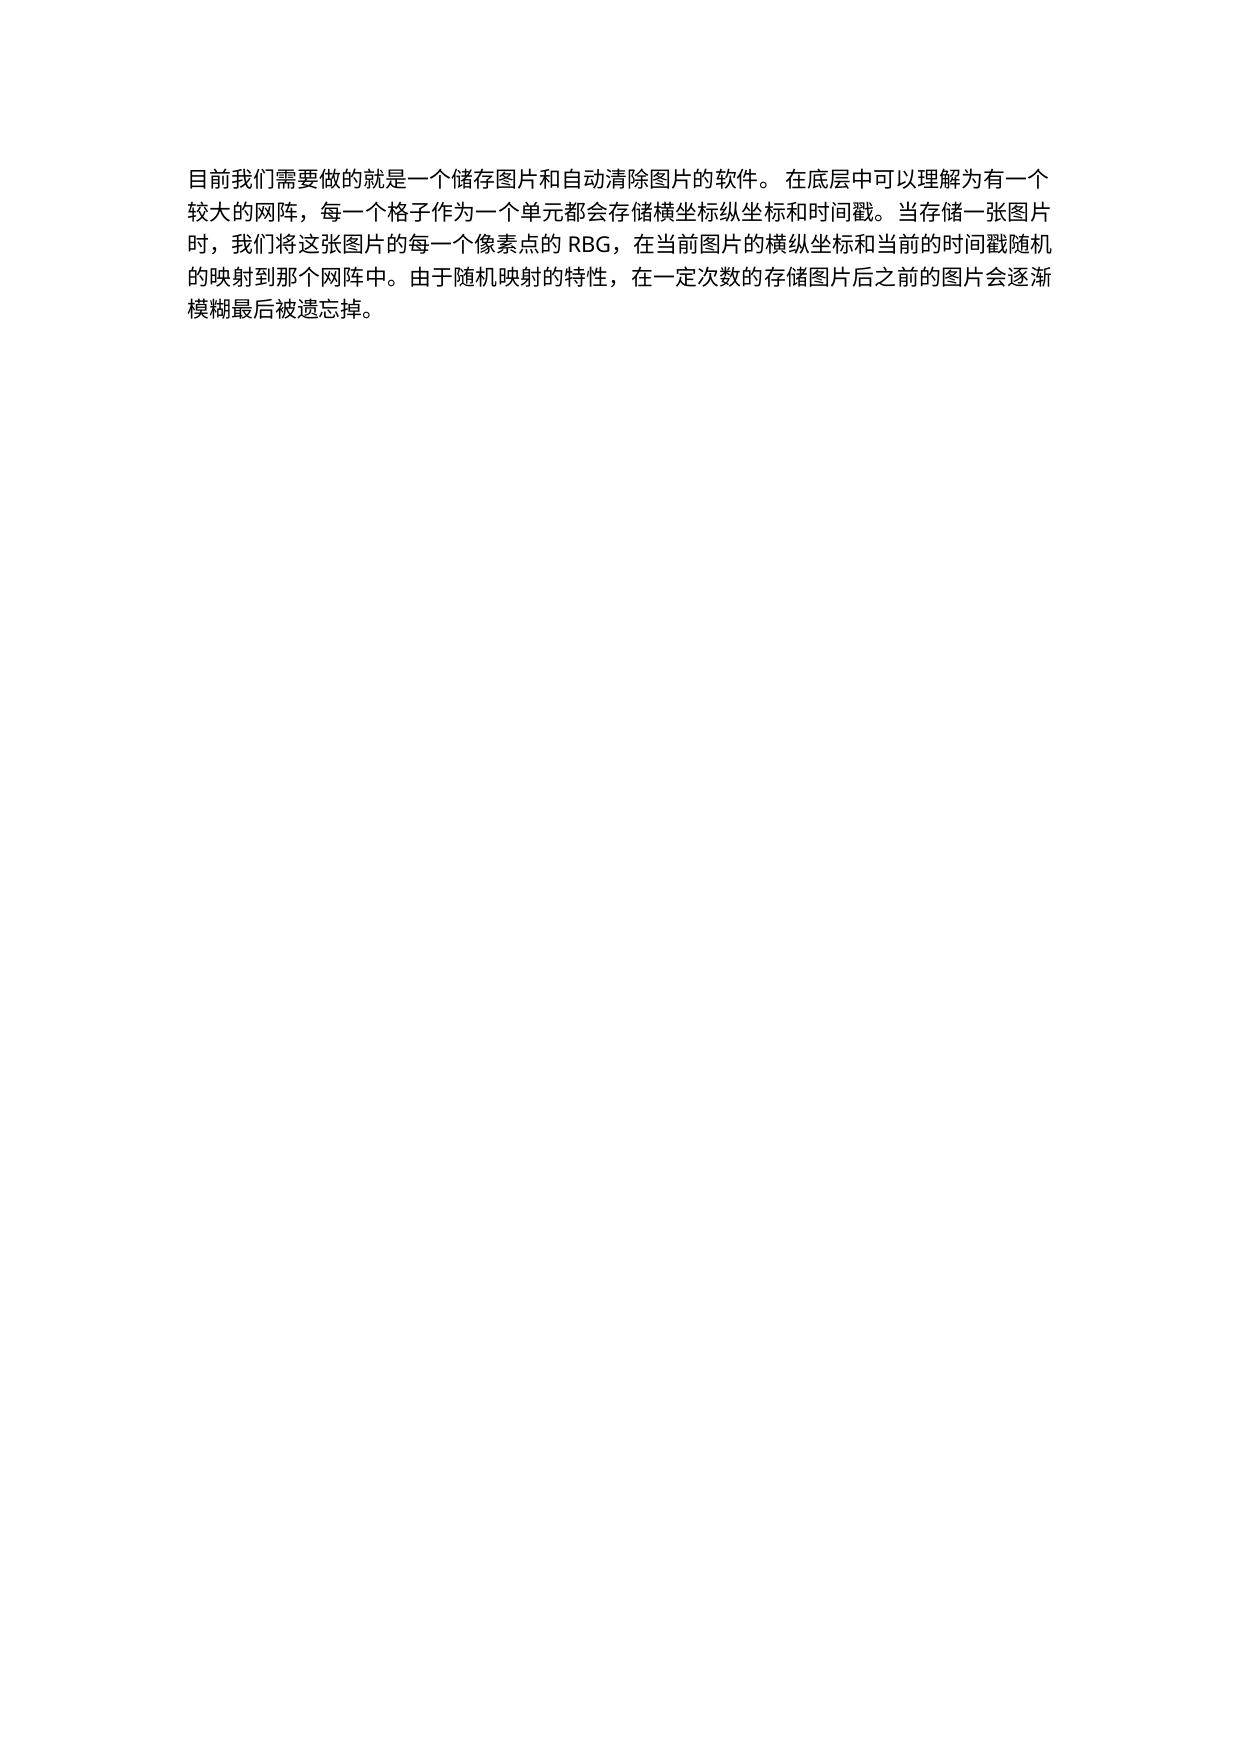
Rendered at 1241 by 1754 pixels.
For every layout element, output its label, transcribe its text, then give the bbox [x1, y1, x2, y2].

text 目前我们需要做的就是一个储存图片和自动清除图片的软件。 在底层中可以理解为有一个较大的网阵，每一个格子作为一个单元都会存储横坐标纵坐标和时间戳。当存储一张图片时，我们将这张图片的每一个像素点的RBG，在当前图片的横纵坐标和当前的时间戳随机的映射到那个网阵中。由于随机映射的特性，在一定次数的存储图片后之前的图片会逐渐模糊最后被遗忘掉。 [187, 162, 1053, 324]
